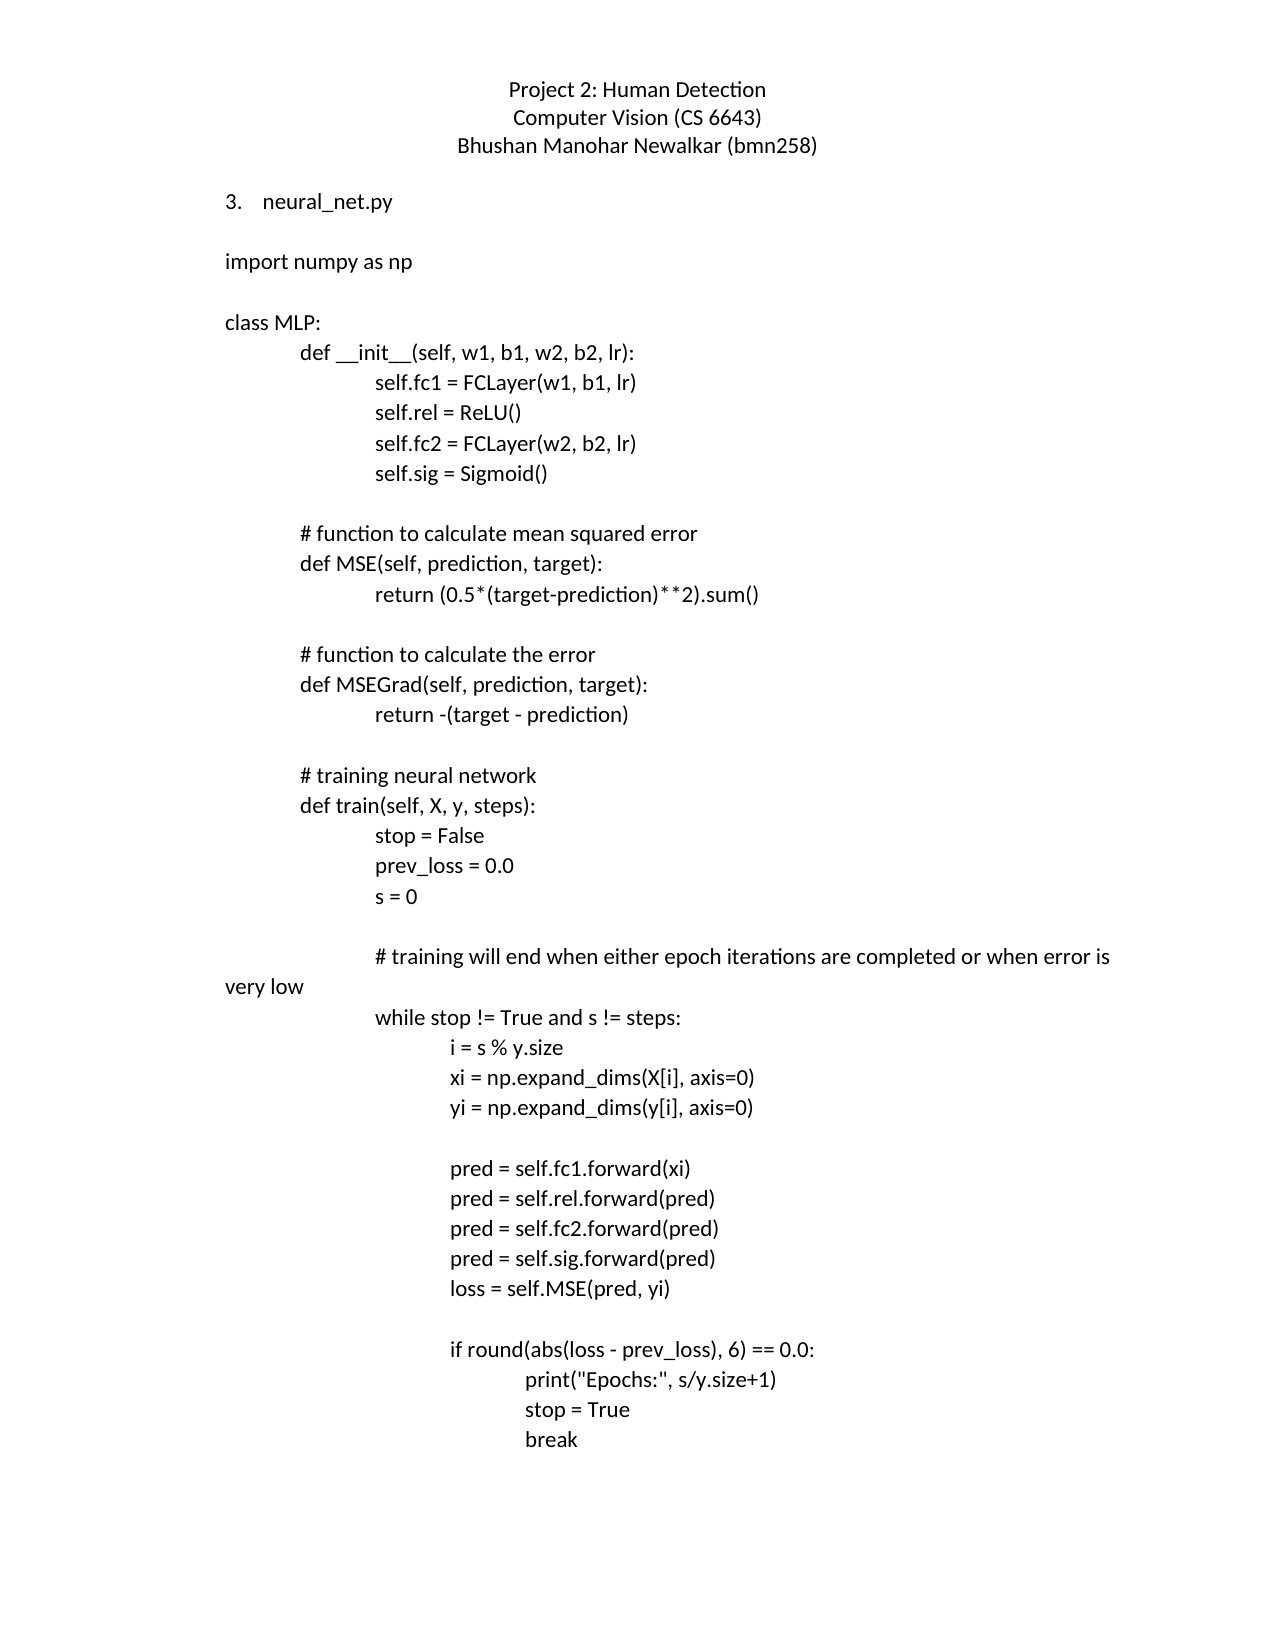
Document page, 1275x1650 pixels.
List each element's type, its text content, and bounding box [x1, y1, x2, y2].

list self.fc2 = FCLayer(w2, b2, lr) [225, 429, 1125, 457]
list # training will end when either epoch iterations are completed or when error is very low [225, 942, 1125, 1001]
list xi = np.expand_dims(X[i], axis=0) [225, 1063, 1125, 1091]
list # function to calculate the error [225, 640, 1125, 668]
list prev_loss = 0.0 [225, 852, 1125, 880]
list loss = self.MSE(pred, yi) [225, 1274, 1125, 1303]
list self.rel = ReLU() [225, 398, 1125, 427]
list # training neural network [225, 761, 1125, 789]
list class MLP: [225, 308, 1125, 336]
list self.sig = Sigmoid() [225, 459, 1125, 487]
list return -(target - prediction) [225, 701, 1125, 729]
list print("Epochs:", s/y.size+1) [225, 1365, 1125, 1393]
list pred = self.fc2.forward(pred) [225, 1214, 1125, 1242]
list def train(self, X, y, steps): [225, 791, 1125, 819]
list def __init__(self, w1, b1, w2, b2, lr): [225, 338, 1125, 366]
list if round(abs(loss - prev_loss), 6) == 0.0: [225, 1335, 1125, 1363]
list def MSEGrad(self, prediction, target): [225, 670, 1125, 698]
list stop = True [225, 1395, 1125, 1423]
list def MSE(self, prediction, target): [225, 549, 1125, 578]
list pred = self.fc1.forward(xi) [225, 1154, 1125, 1182]
list pred = self.rel.forward(pred) [225, 1184, 1125, 1212]
list i = s % y.size [225, 1033, 1125, 1061]
list return (0.5*(target-prediction)**2).sum() [225, 580, 1125, 608]
list pred = self.sig.forward(pred) [225, 1244, 1125, 1272]
list # function to calculate mean squared error [225, 519, 1125, 547]
list self.fc1 = FCLayer(w1, b1, lr) [225, 368, 1125, 396]
list break [225, 1426, 1125, 1454]
list yi = np.expand_dims(y[i], axis=0) [225, 1093, 1125, 1121]
list s = 0 [225, 882, 1125, 910]
list stop = False [225, 821, 1125, 849]
list import numpy as np [225, 247, 1125, 276]
list neural_net.py [225, 187, 1125, 215]
list while stop != True and s != steps: [225, 1003, 1125, 1031]
